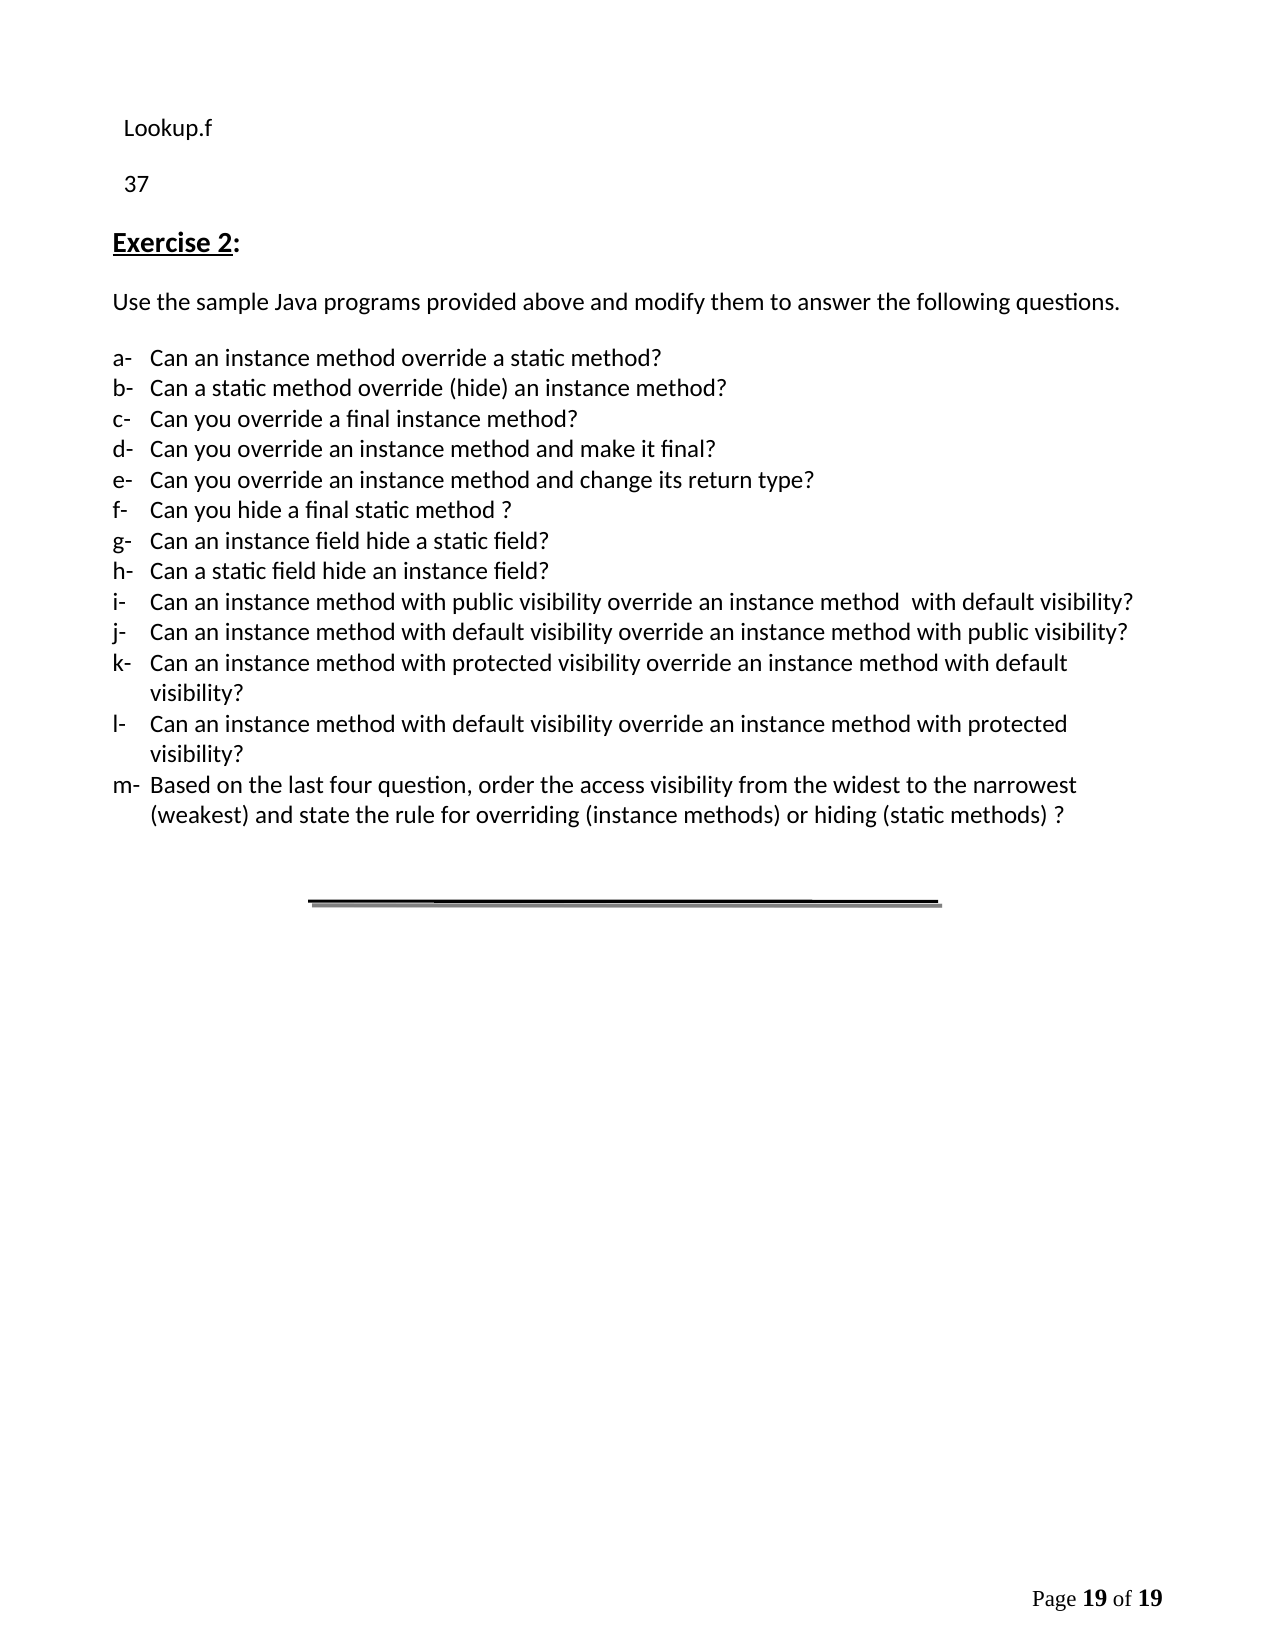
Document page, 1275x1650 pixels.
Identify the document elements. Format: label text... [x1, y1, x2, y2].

list Can an instance field hide a static field? [112, 525, 1162, 555]
list Can a static method override (hide) an instance method? [112, 372, 1162, 403]
text Exercise 2: [112, 224, 1162, 260]
list Can an instance method override a static method? [112, 342, 1162, 372]
list Can an instance method with default visibility override an instance method with public visibility? [112, 616, 1162, 647]
list Based on the last four question, order the access visibility from the widest to the narrowest (weakest) and state the rule for overriding (instance methods) or hiding (static methods) ? [112, 769, 1162, 830]
list Can you override a final instance method? [112, 403, 1162, 433]
list Can an instance method with public visibility override an instance method with default visibility? [112, 586, 1162, 616]
list Can you override an instance method and make it final? [112, 433, 1162, 464]
list Can an instance method with protected visibility override an instance method with default visibility? [112, 647, 1162, 708]
list Can you override an instance method and change its return type? [112, 464, 1162, 494]
text 37 [112, 168, 1162, 199]
list Can a static field hide an instance field? [112, 555, 1162, 586]
text Lookup.f [112, 112, 1162, 143]
list Can you hide a final static method ? [112, 494, 1162, 525]
text Use the sample Java programs provided above and modify them to answer the following questions. [112, 286, 1162, 316]
list Can an instance method with default visibility override an instance method with protected visibility? [112, 708, 1162, 769]
